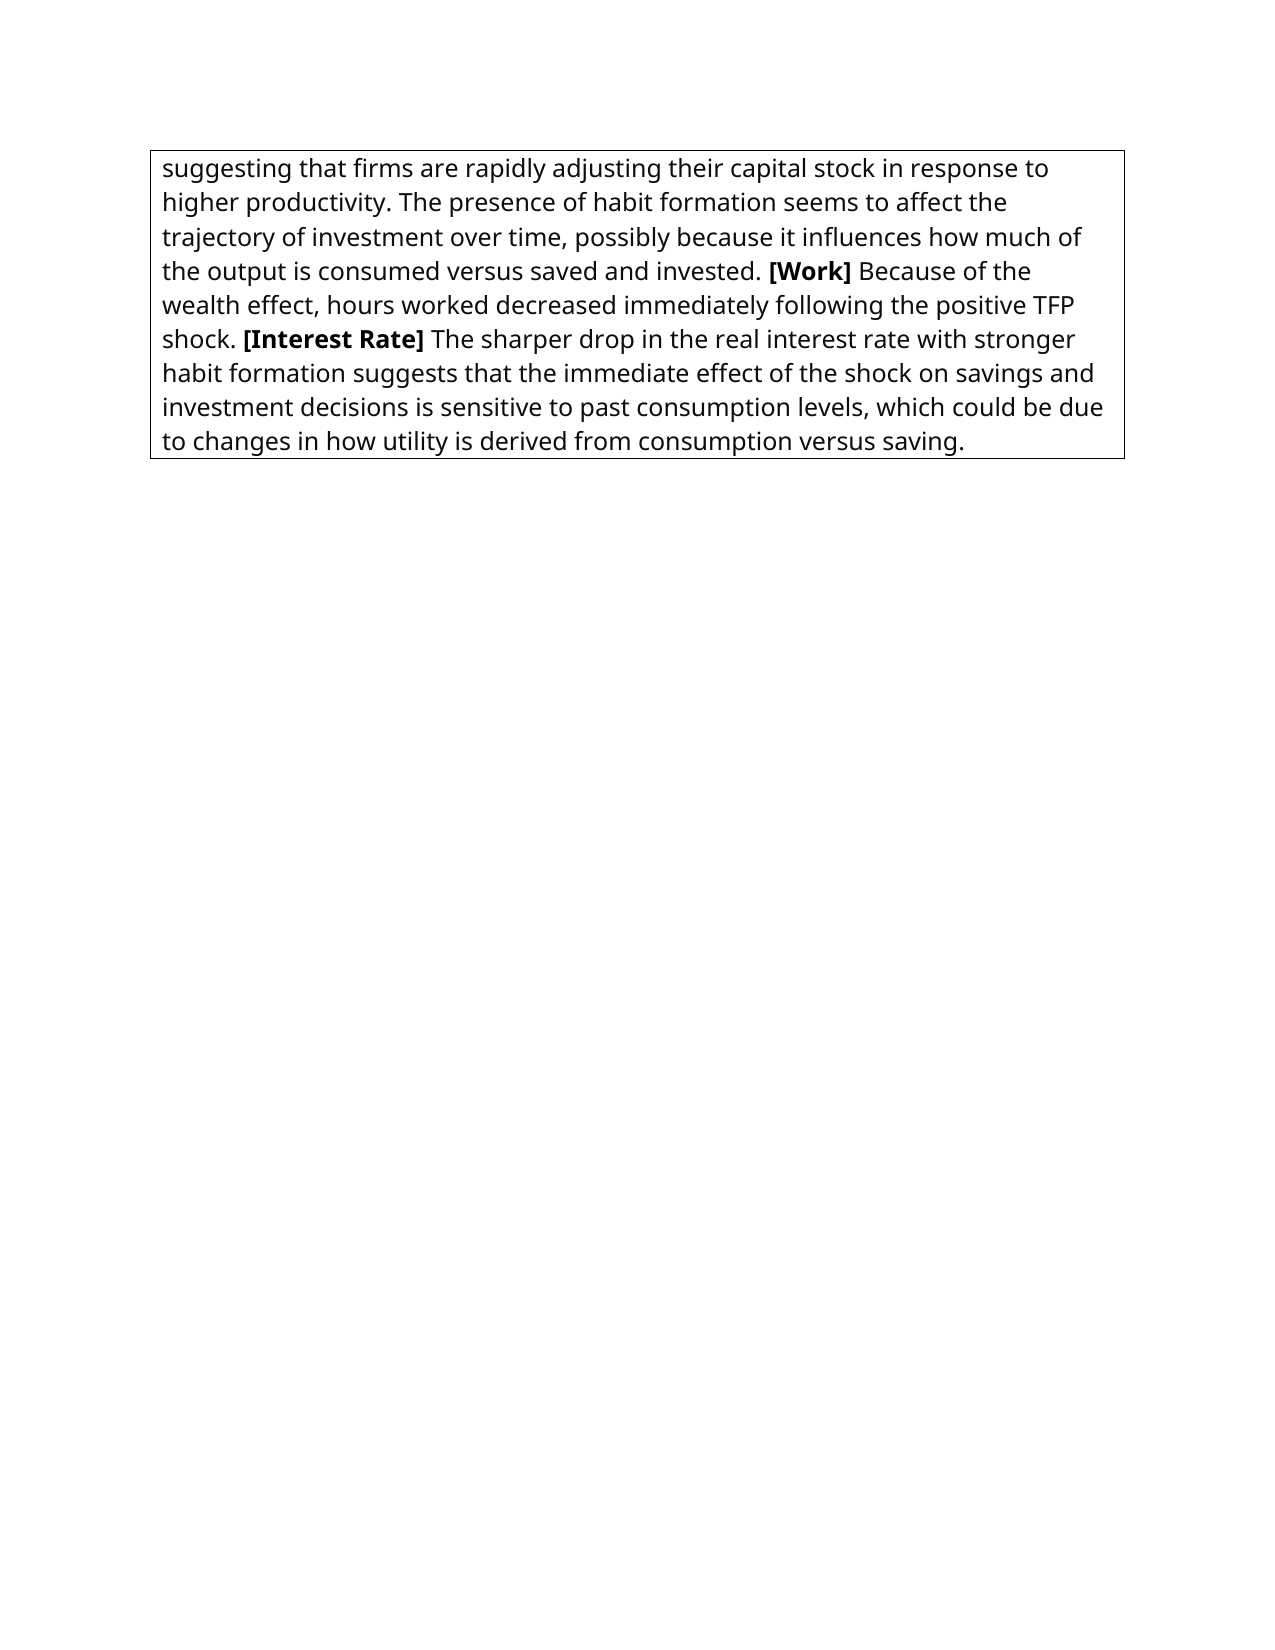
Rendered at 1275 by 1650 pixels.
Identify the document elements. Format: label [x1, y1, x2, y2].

table_cell [151, 151, 1124, 458]
